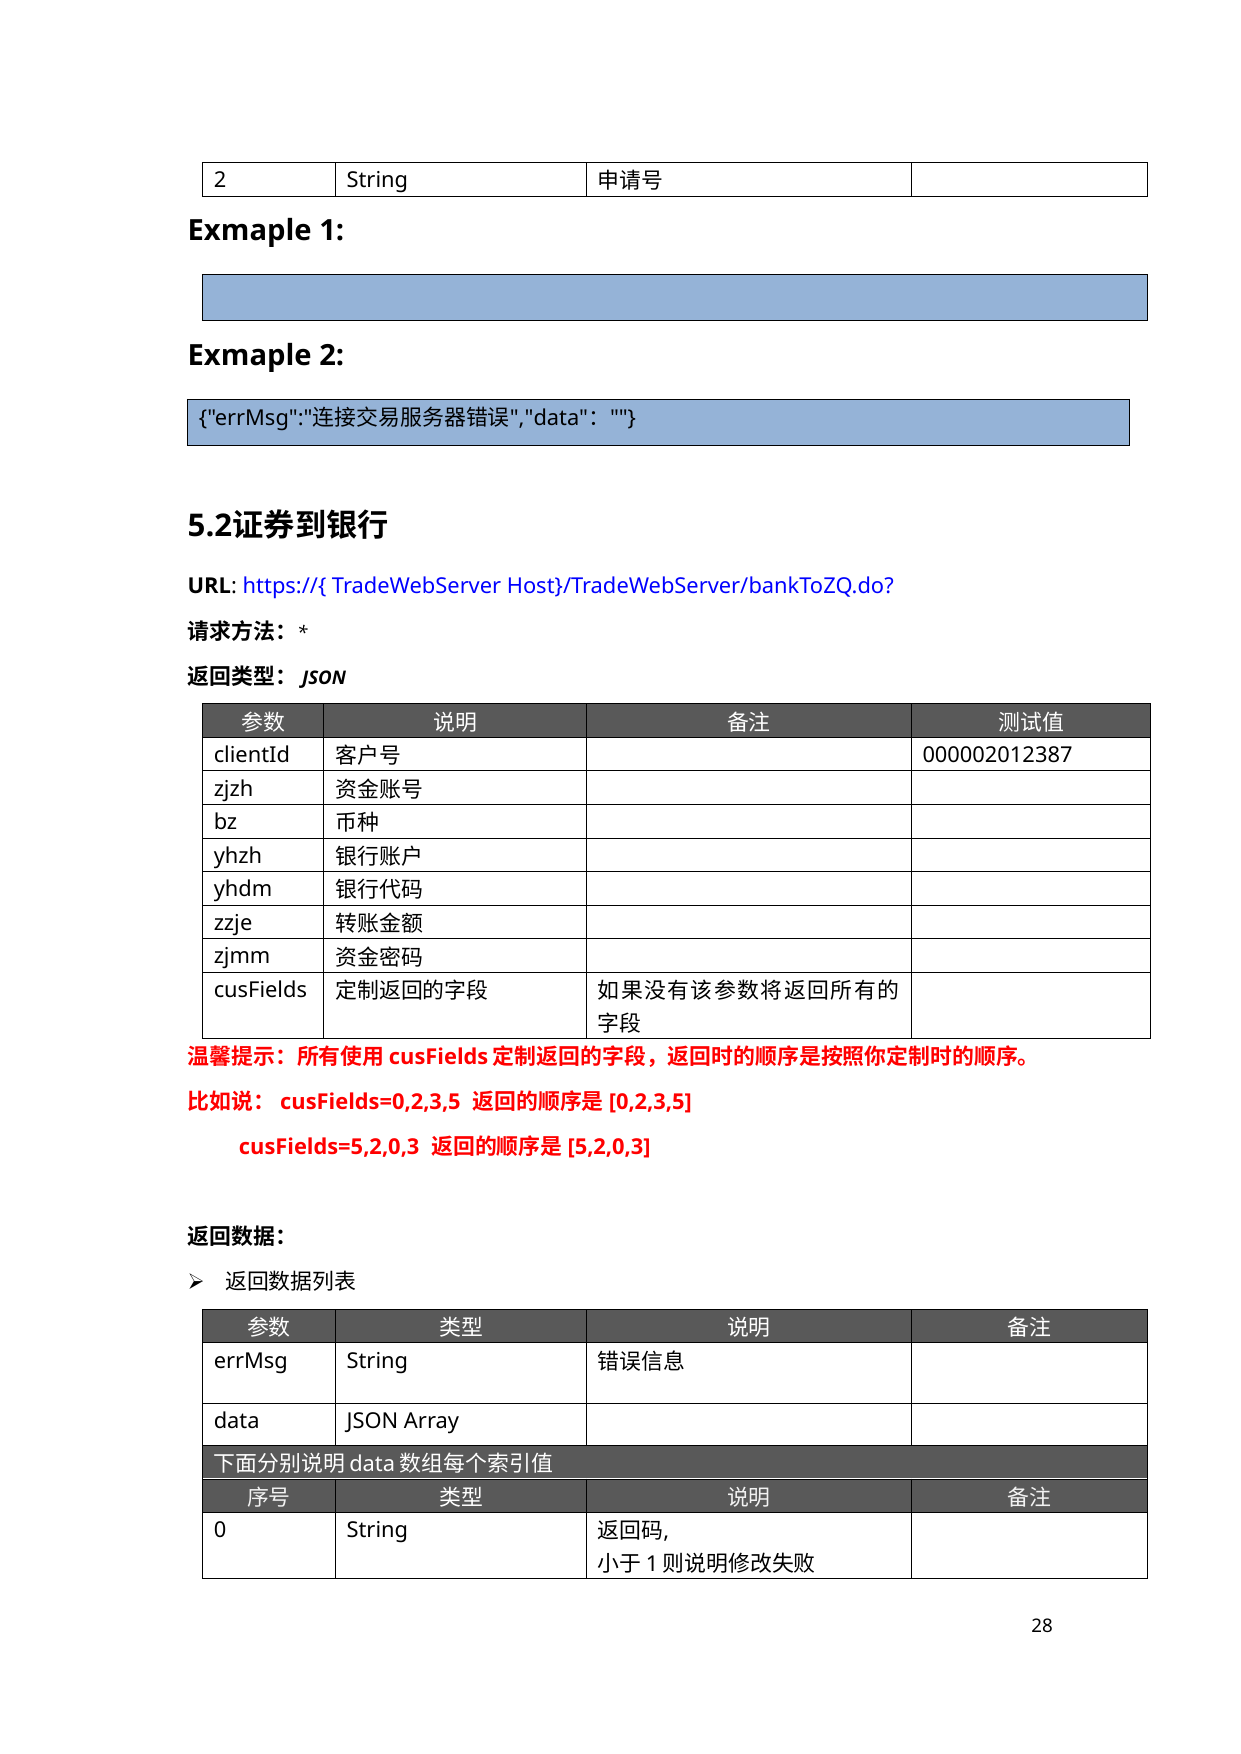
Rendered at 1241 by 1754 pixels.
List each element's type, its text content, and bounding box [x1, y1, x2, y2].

table_cell [587, 738, 911, 770]
table_cell 币种 [324, 805, 586, 837]
table_cell [912, 771, 1150, 804]
table_cell [912, 839, 1150, 871]
table_cell 返回码, 小于1则说明修改失败 [587, 1513, 911, 1578]
subtitle 证券到银行 [187, 491, 1053, 556]
table_cell 000002012387 [912, 738, 1150, 770]
table_cell 银行账户 [324, 839, 586, 871]
table_cell 资金密码 [324, 939, 586, 972]
table_header 参数 [203, 704, 323, 737]
table_cell [587, 839, 911, 871]
table_cell [912, 906, 1150, 938]
table_header 类型 [336, 1310, 586, 1342]
table_cell bz [203, 805, 323, 837]
table_cell [912, 973, 1150, 1038]
text 比如说： cusFields=0,2,3,5 返回的顺序是 [0,2,3,5] [187, 1084, 1053, 1116]
list 返回数据列表 [187, 1264, 1053, 1296]
table_cell [587, 906, 911, 938]
table_cell yhzh [203, 839, 323, 871]
table_cell errMsg [203, 1343, 335, 1403]
table_cell [912, 1404, 1147, 1445]
text 返回数据： [187, 1219, 1053, 1251]
table_cell String [336, 163, 586, 196]
text 请求方法：* [187, 613, 1053, 646]
table_cell [587, 805, 911, 837]
table_cell [587, 939, 911, 972]
table_cell [912, 1513, 1147, 1578]
table_cell [912, 805, 1150, 837]
text Exmaple 1: [187, 197, 1053, 262]
table_cell 资金账号 [324, 771, 586, 804]
table_cell yhdm [203, 872, 323, 904]
text URL: https://{ TradeWebServer Host}/TradeWebServer/bankToZQ.do? [187, 568, 1053, 601]
table_cell zzje [203, 906, 323, 938]
table_cell [912, 163, 1147, 196]
table_cell JSON Array [336, 1404, 586, 1445]
table_header 说明 [324, 704, 586, 737]
table_cell 客户号 [324, 738, 586, 770]
table_cell [912, 939, 1150, 972]
table_cell String [336, 1513, 586, 1578]
table_header 备注 [587, 704, 911, 737]
table_header 测试值 [912, 704, 1150, 737]
text cusFields=5,2,0,3 返回的顺序是 [5,2,0,3] [187, 1129, 1053, 1161]
table_header 备注 [912, 1310, 1147, 1342]
table_header [203, 275, 1147, 320]
table_cell 序号 [203, 1480, 335, 1512]
table_cell [912, 1343, 1147, 1403]
text 返回类型： JSON [187, 658, 1053, 691]
table_cell 备注 [912, 1480, 1147, 1512]
table_cell 0 [203, 1513, 335, 1578]
table_header {"errMsg":"连接交易服务器错误","data"：""} [188, 400, 1129, 445]
table_cell zjmm [203, 939, 323, 972]
table_cell [587, 1404, 911, 1445]
table_cell 申请号 [587, 163, 911, 196]
table_cell 银行代码 [324, 872, 586, 904]
table_cell 定制返回的字段 [324, 973, 586, 1038]
table_cell 类型 [336, 1480, 586, 1512]
table_cell [912, 872, 1150, 904]
table_cell [587, 872, 911, 904]
table_header 参数 [203, 1310, 335, 1342]
table_cell 说明 [587, 1480, 911, 1512]
table_cell 下面分别说明data数组每个索引值 [203, 1446, 1147, 1478]
text Exmaple 2: [187, 321, 1053, 386]
table_header 说明 [587, 1310, 911, 1342]
table_cell String [336, 1343, 586, 1403]
table_cell 2 [203, 163, 335, 196]
table_cell zjzh [203, 771, 323, 804]
table_cell clientId [203, 738, 323, 770]
table_cell 如果没有该参数将返回所有的字段 [587, 973, 911, 1038]
table_cell data [203, 1404, 335, 1445]
table_cell 错误信息 [587, 1343, 911, 1403]
table_cell [587, 771, 911, 804]
table_cell 转账金额 [324, 906, 586, 938]
table_cell cusFields [203, 973, 323, 1038]
text 温馨提示：所有使用cusFields定制返回的字段，返回时的顺序是按照你定制时的顺序。 [187, 1039, 1053, 1071]
